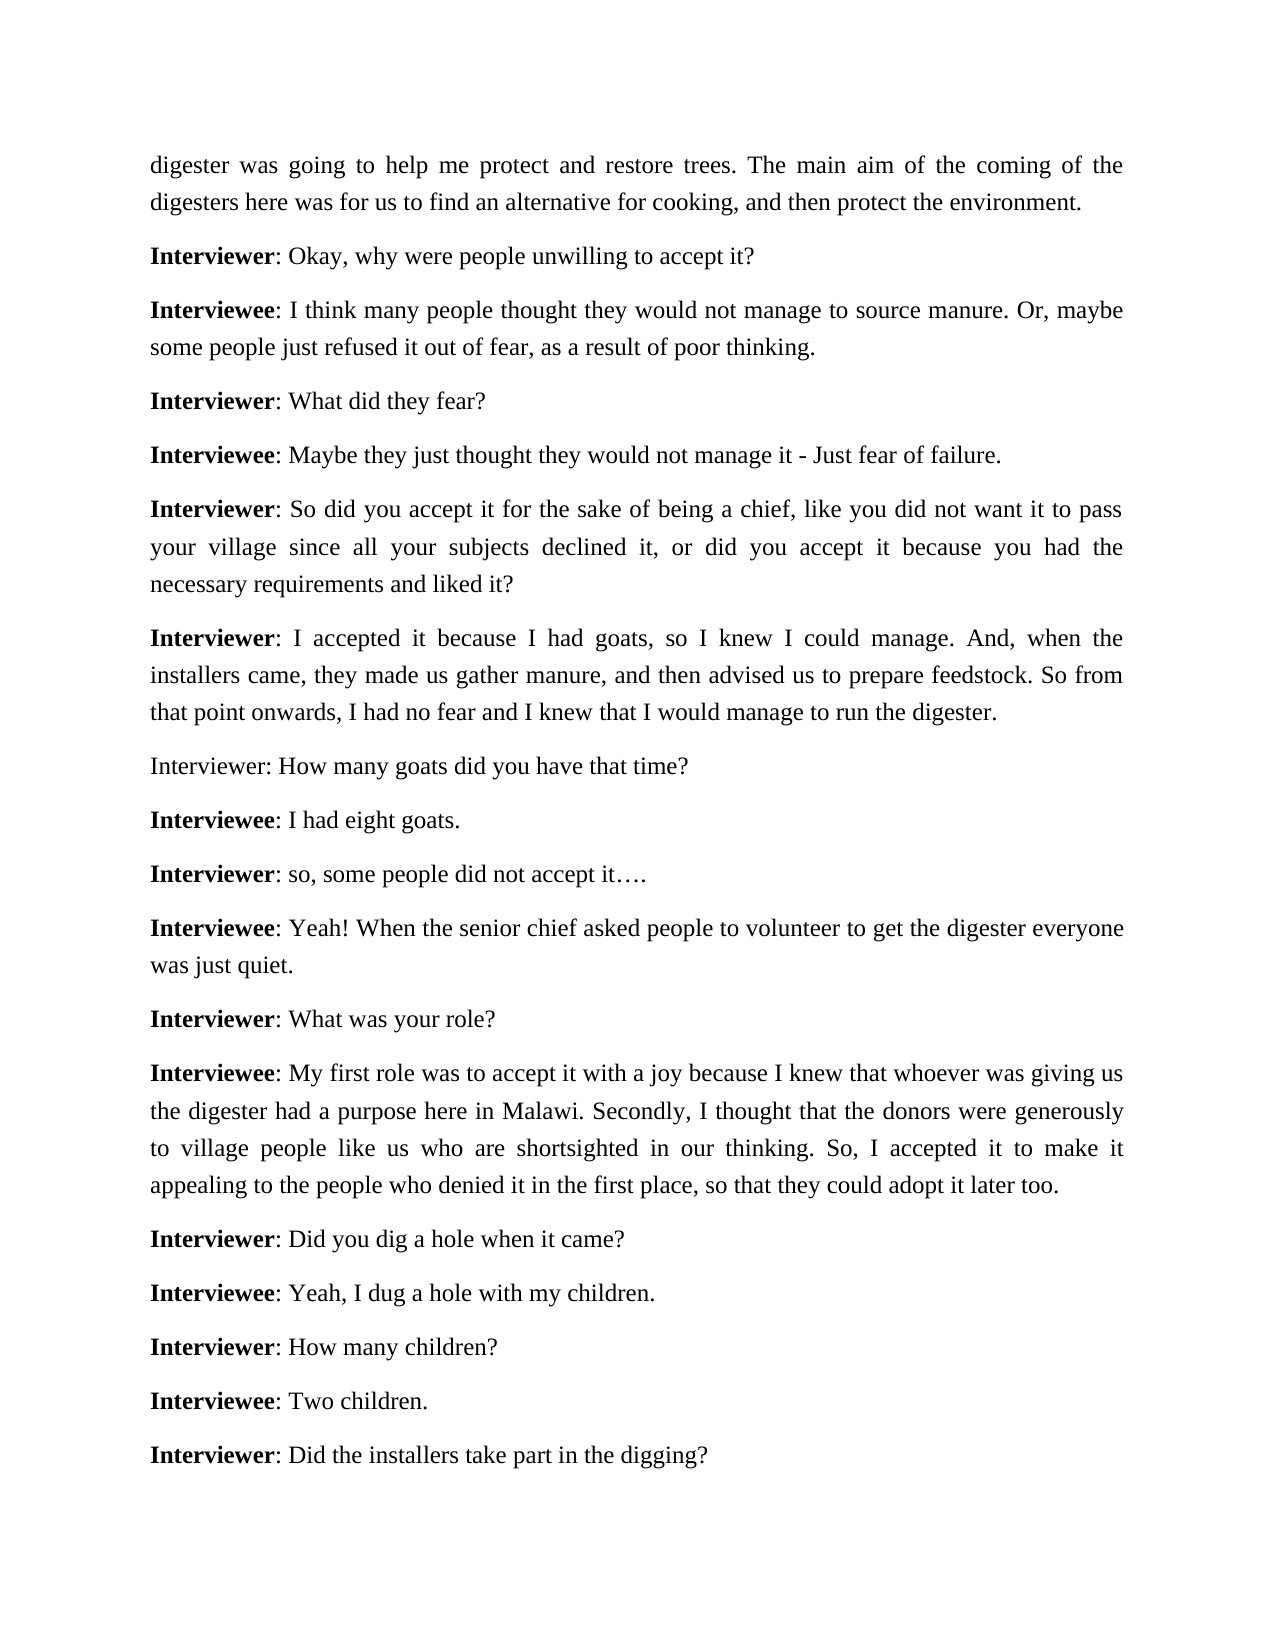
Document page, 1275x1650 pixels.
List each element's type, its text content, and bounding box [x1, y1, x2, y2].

text Interviewee: My first role was to accept it with a joy because I knew that whoever was giving us the digester had a purpose here in Malawi. Secondly, I thought that the donors were generously to village people like us who are shortsighted in our thinking. So, I accepted it to make it appealing to the people who denied it in the first place, so that they could adopt it later too. [150, 1058, 1125, 1199]
text Interviewer: Did you dig a hole when it came? [150, 1224, 1125, 1253]
text Interviewee: Maybe they just thought they would not manage it - Just fear of failure. [150, 440, 1125, 469]
text Interviewee: Yeah! When the senior chief asked people to volunteer to get the digester everyone was just quiet. [150, 913, 1125, 979]
text Interviewer: How many goats did you have that time? [150, 751, 1125, 780]
text Interviewer: Did the installers take part in the digging? [150, 1440, 1125, 1469]
text Interviewer: Okay, why were people unwilling to accept it? [150, 241, 1125, 270]
text Interviewee: Yeah, I dug a hole with my children. [150, 1278, 1125, 1307]
text Interviewee: I think many people thought they would not manage to source manure. Or, maybe some people just refused it out of fear, as a result of poor thinking. [150, 295, 1125, 361]
text Interviewee: Two children. [150, 1386, 1125, 1415]
text Interviewer: so, some people did not accept it…. [150, 859, 1125, 888]
text Interviewer: I accepted it because I had goats, so I knew I could manage. And, when the installers came, they made us gather manure, and then advised us to prepare feedstock. So from that point onwards, I had no fear and I knew that I would manage to run the digester. [150, 623, 1125, 726]
text Interviewer: So did you accept it for the sake of being a chief, like you did not want it to pass your village since all your subjects declined it, or did you accept it because you had the necessary requirements and liked it? [150, 494, 1125, 598]
text Interviewee: I had eight goats. [150, 805, 1125, 834]
text Interviewer: What was your role? [150, 1004, 1125, 1033]
text Interviewer: How many children? [150, 1332, 1125, 1361]
text Interviewer: What did they fear? [150, 386, 1125, 415]
